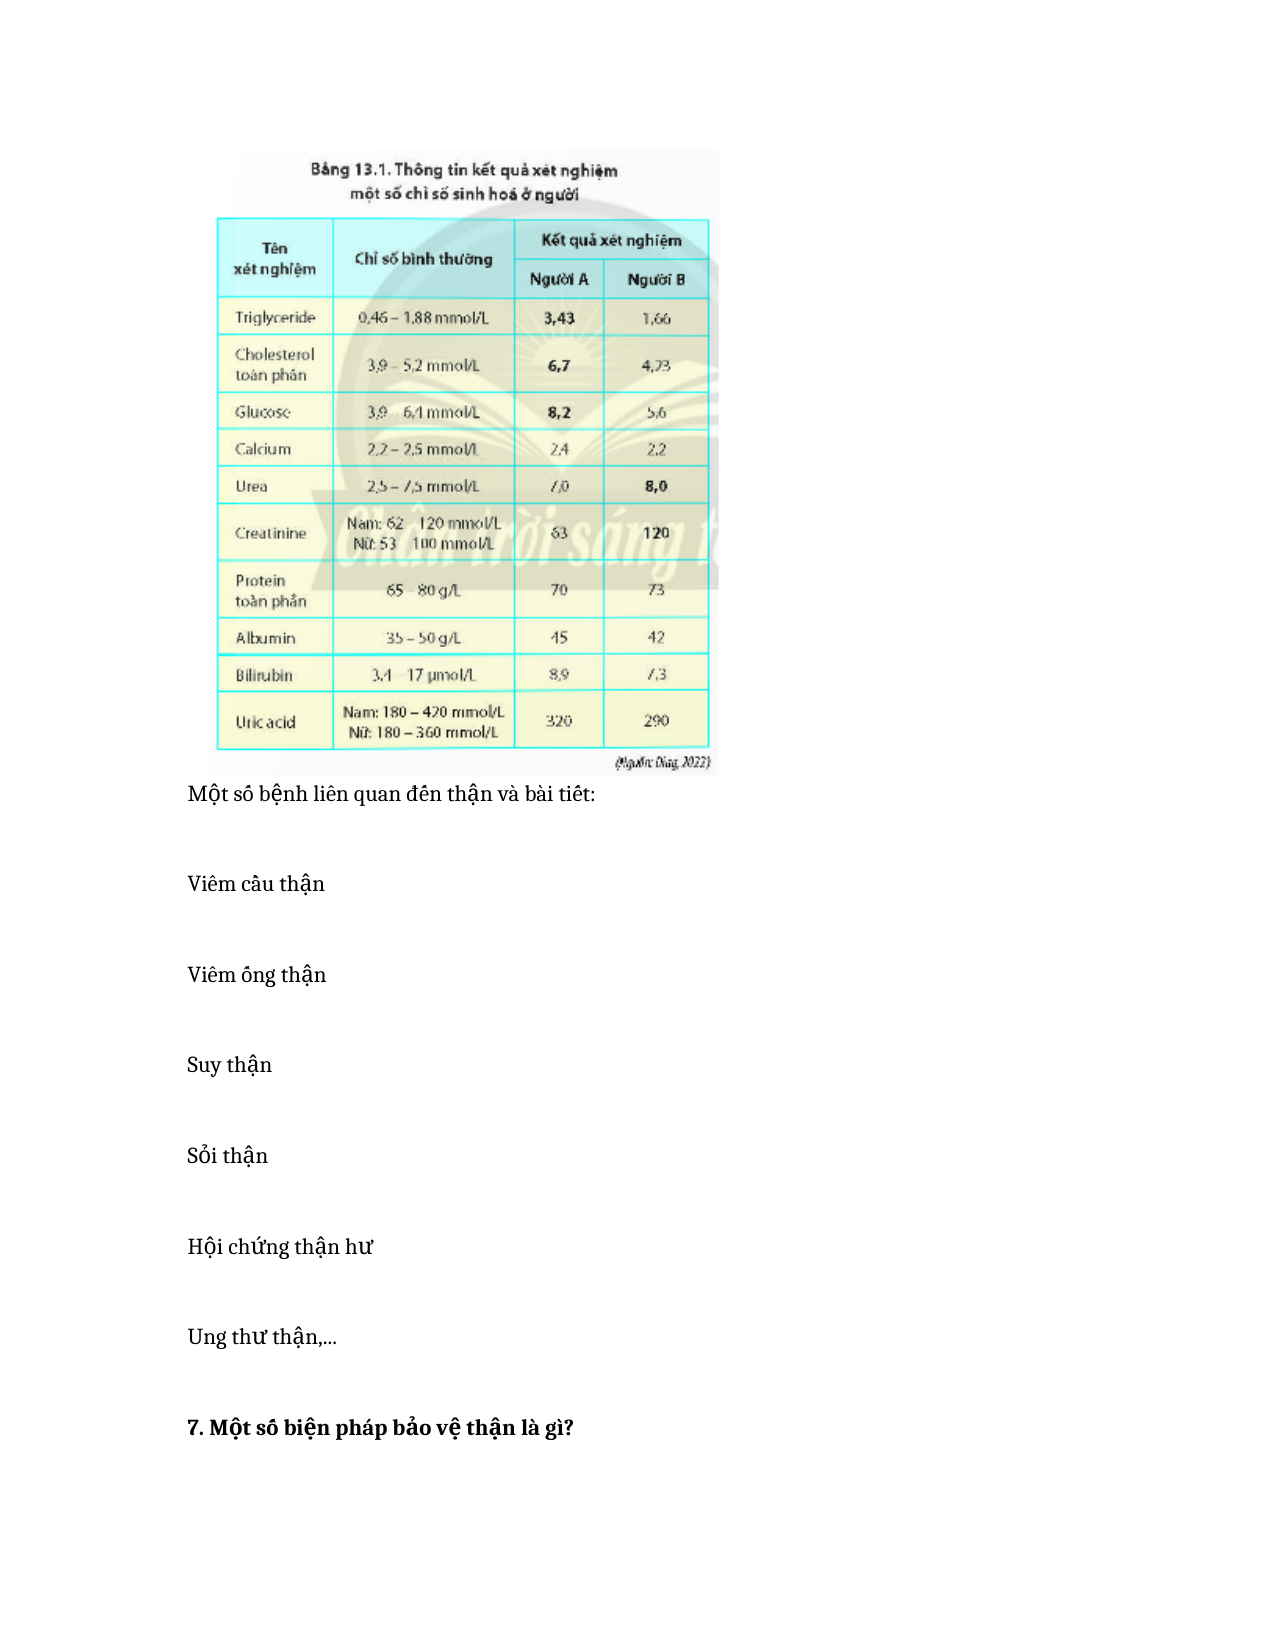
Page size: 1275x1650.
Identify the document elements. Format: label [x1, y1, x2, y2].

text [187, 150, 1087, 1471]
picture [206, 150, 719, 777]
